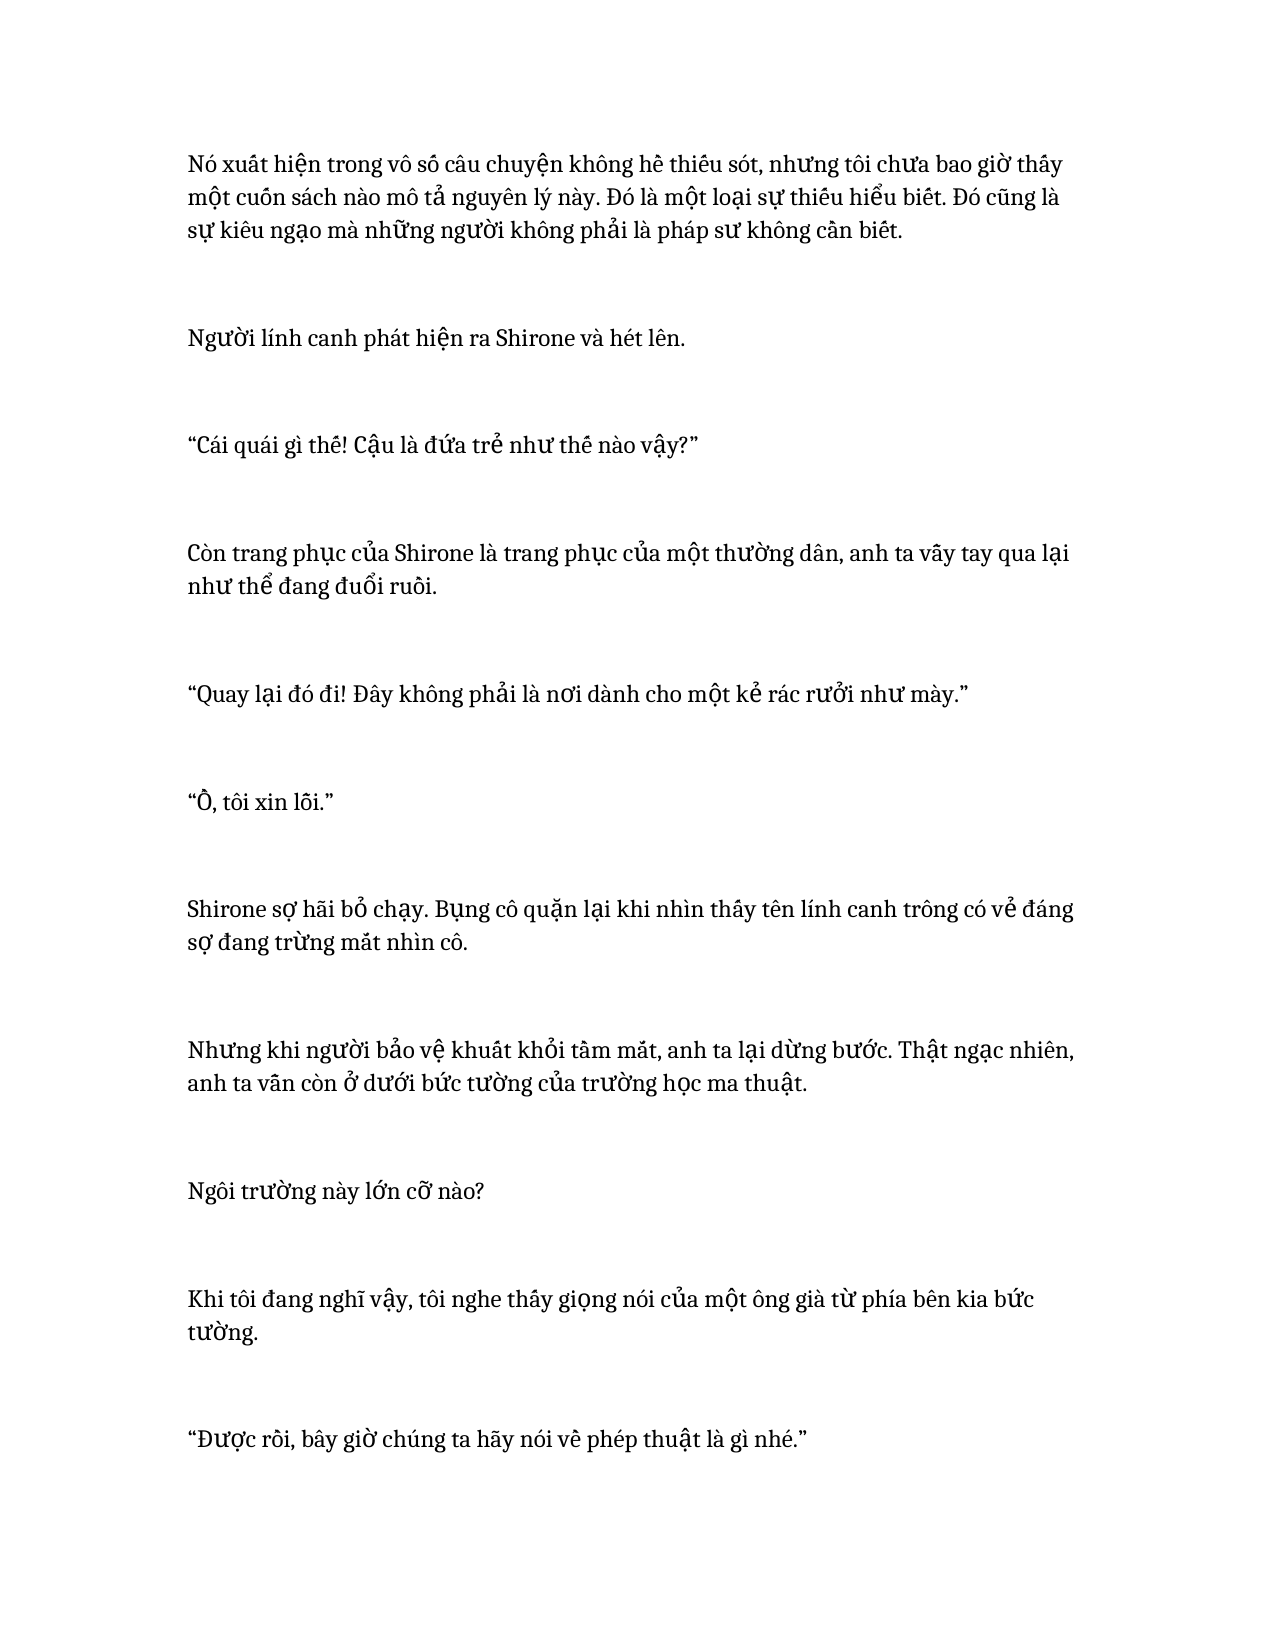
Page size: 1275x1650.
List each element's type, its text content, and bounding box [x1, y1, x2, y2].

text Ngôi trường này lớn cỡ nào? [187, 1177, 1087, 1206]
text “Cái quái gì thế! Cậu là đứa trẻ như thế nào vậy?” [187, 431, 1087, 460]
text Khi tôi đang nghĩ vậy, tôi nghe thấy giọng nói của một ông già từ phía bên kia bức tường. [187, 1284, 1087, 1346]
text “Quay lại đó đi! Đây không phải là nơi dành cho một kẻ rác rưởi như mày.” [187, 680, 1087, 709]
text Người lính canh phát hiện ra Shirone và hét lên. [187, 324, 1087, 352]
text “Ồ, tôi xin lỗi.” [187, 788, 1087, 816]
text Shirone sợ hãi bỏ chạy. Bụng cô quặn lại khi nhìn thấy tên lính canh trông có vẻ đáng sợ đang trừng mắt nhìn cô. [187, 895, 1087, 957]
text Nhưng khi người bảo vệ khuất khỏi tầm mắt, anh ta lại dừng bước. Thật ngạc nhiên, anh ta vẫn còn ở dưới bức tường của trường học ma thuật. [187, 1036, 1087, 1098]
text Còn trang phục của Shirone là trang phục của một thường dân, anh ta vẫy tay qua lại như thể đang đuổi ruồi. [187, 539, 1087, 601]
text Nó xuất hiện trong vô số câu chuyện không hề thiếu sót, nhưng tôi chưa bao giờ thấy một cuốn sách nào mô tả nguyên lý này. Đó là một loại sự thiếu hiểu biết. Đó cũng là sự kiêu ngạo mà những người không phải là pháp sư không cần biết. [187, 150, 1087, 245]
text “Được rồi, bây giờ chúng ta hãy nói về phép thuật là gì nhé.” [187, 1425, 1087, 1454]
